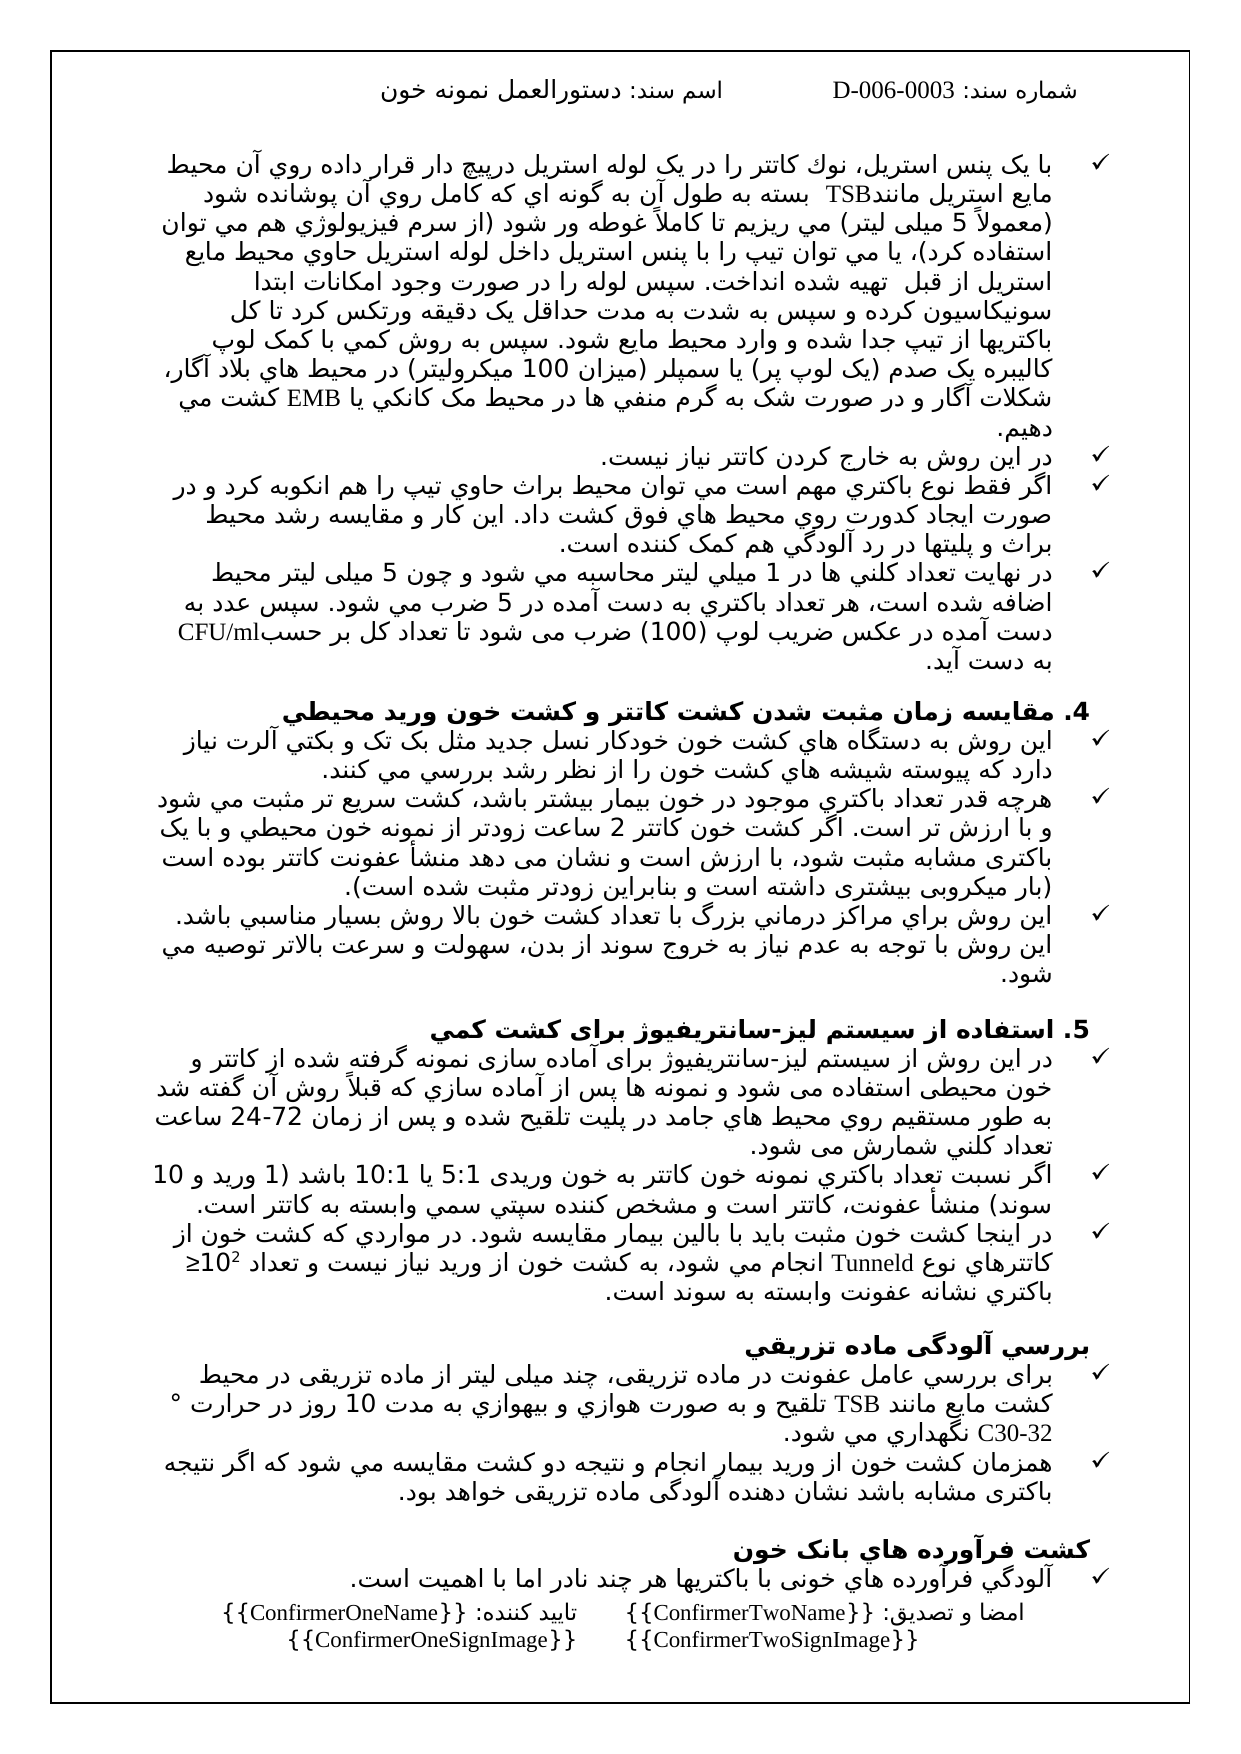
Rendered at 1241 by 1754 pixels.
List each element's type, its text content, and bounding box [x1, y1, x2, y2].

list همزمان کشت خون از وريد بيمار انجام و نتیجه دو کشت مقایسه مي شود که اگر نتیجه باکتری مشابه باشد نشان دهنده آلودگی ماده تزریقی خواهد بود. [150, 1448, 1090, 1506]
list با يک پنس استريل، نوك کاتتر را در يک لوله استريل درپيچ دار قرار داده روي آن محيط مايع استريل مانندTSB بسته به طول آن به گونه اي که کامل روي آن پوشانده شود (معمولاً 5 میلی لیتر) مي ريزيم تا کاملاً غوطه ور شود (از سرم فيزيولوژي هم مي توان استفاده کرد)، يا مي توان تيپ را با پنس استريل داخل لوله استريل حاوي محيط مايع استريل از قبل تهيه شده انداخت. سپس لوله را در صورت وجود امکانات ابتدا سونیکاسیون کرده و سپس به شدت به مدت حداقل يک دقيقه ورتکس کرد تا کل باکتريها از تيپ جدا شده و وارد محيط مايع شود. سپس به روش کمي با کمک لوپ کاليبره یک صدم (یک لوپ پر) يا سمپلر (میزان 100 ميکروليتر) در محيط هاي بلاد آگار، شکلات آگار و در صورت شک به گرم منفي ها در محيط مک کانکي يا EMB کشت مي دهيم. [150, 150, 1090, 442]
list اگر فقط نوع باکتري مهم است مي توان محيط براث حاوي تيپ را هم انکوبه کرد و در صورت ايجاد کدورت روي محيط هاي فوق کشت داد. اين کار و مقايسه رشد محيط براث و پليتها در رد آلودگي هم کمک کننده است. [150, 471, 1090, 558]
list اگر نسبت تعداد باکتري نمونه خون کاتتر به خون وريدی 5:1 يا 10:1 باشد (1 وريد و 10 سوند) منشأ عفونت، کاتتر است و مشخص کننده سپتي سمي وابسته به کاتتر است. [150, 1161, 1090, 1219]
list آلودگي فرآورده هاي خونی با باکتريها هر چند نادر اما با اهميت است. [150, 1564, 1090, 1593]
list اين روش به دستگاه هاي کشت خون خودکار نسل جديد مثل بک تک و بکتي آلرت نياز دارد که پيوسته شيشه هاي کشت خون را از نظر رشد بررسي مي کنند. [150, 726, 1090, 784]
text 5. استفاده از سيستم ليز-سانتريفيوژ برای کشت کمي [150, 1015, 1090, 1044]
list در اين روش از سيستم ليز-سانتريفيوژ برای آماده سازی نمونه گرفته شده از کاتتر و خون محیطی استفاده می شود و نمونه ها پس از آماده سازي که قبلاً روش آن گفته شد به طور مستقيم روي محيط هاي جامد در پليت تلقيح شده و پس از زمان 72-24 ساعت تعداد کلني شمارش می شود. [150, 1044, 1090, 1161]
list در نهايت تعداد کلني ها در 1 ميلي لیتر محاسبه مي شود و چون 5 میلی لیتر محيط اضافه شده است، هر تعداد باکتري به دست آمده در 5 ضرب مي شود. سپس عدد به دست آمده در عکس ضریب لوپ (100) ضرب می شود تا تعداد کل بر حسبCFU/ml به دست آید. [150, 558, 1090, 675]
text 4. مقايسه زمان مثبت شدن کشت کاتتر و کشت خون وريد محيطي [150, 697, 1090, 726]
list در اينجا کشت خون مثبت بايد با بالين بيمار مقايسه شود. در مواردي که کشت خون از کاتترهاي نوع Tunneld انجام مي شود، به کشت خون از وريد نياز نيست و تعداد 102≤ باکتري نشانه عفونت وابسته به سوند است. [150, 1219, 1090, 1307]
text بررسي آلودگی ماده تزريقي [150, 1331, 1090, 1360]
list اين روش براي مراکز درماني بزرگ با تعداد کشت خون بالا روش بسيار مناسبي باشد. اين روش با توجه به عدم نياز به خروج سوند از بدن، سهولت و سرعت بالاتر توصيه مي شود. [150, 901, 1090, 988]
list در اين روش به خارج کردن کاتتر نياز نيست. [150, 442, 1090, 471]
text کشت فرآورده هاي بانک خون [150, 1535, 1090, 1564]
list برای بررسي عامل عفونت در ماده تزريقی، چند میلی لیتر از ماده تزریقی در محيط کشت مايع مانند TSB تلقيح و به صورت هوازي و بيهوازي به مدت 10 روز در حرارت °C30-32 نگهداري مي شود. [150, 1360, 1090, 1448]
list هرچه قدر تعداد باکتري موجود در خون بيمار بيشتر باشد، کشت سريع تر مثبت مي شود و با ارزش تر است. اگر کشت خون کاتتر 2 ساعت زودتر از نمونه خون محيطي و با یک باکتری مشابه مثبت شود، با ارزش است و نشان می دهد منشأ عفونت کاتتر بوده است (بار میکروبی بیشتری داشته است و بنابراین زودتر مثبت شده است). [150, 784, 1090, 901]
